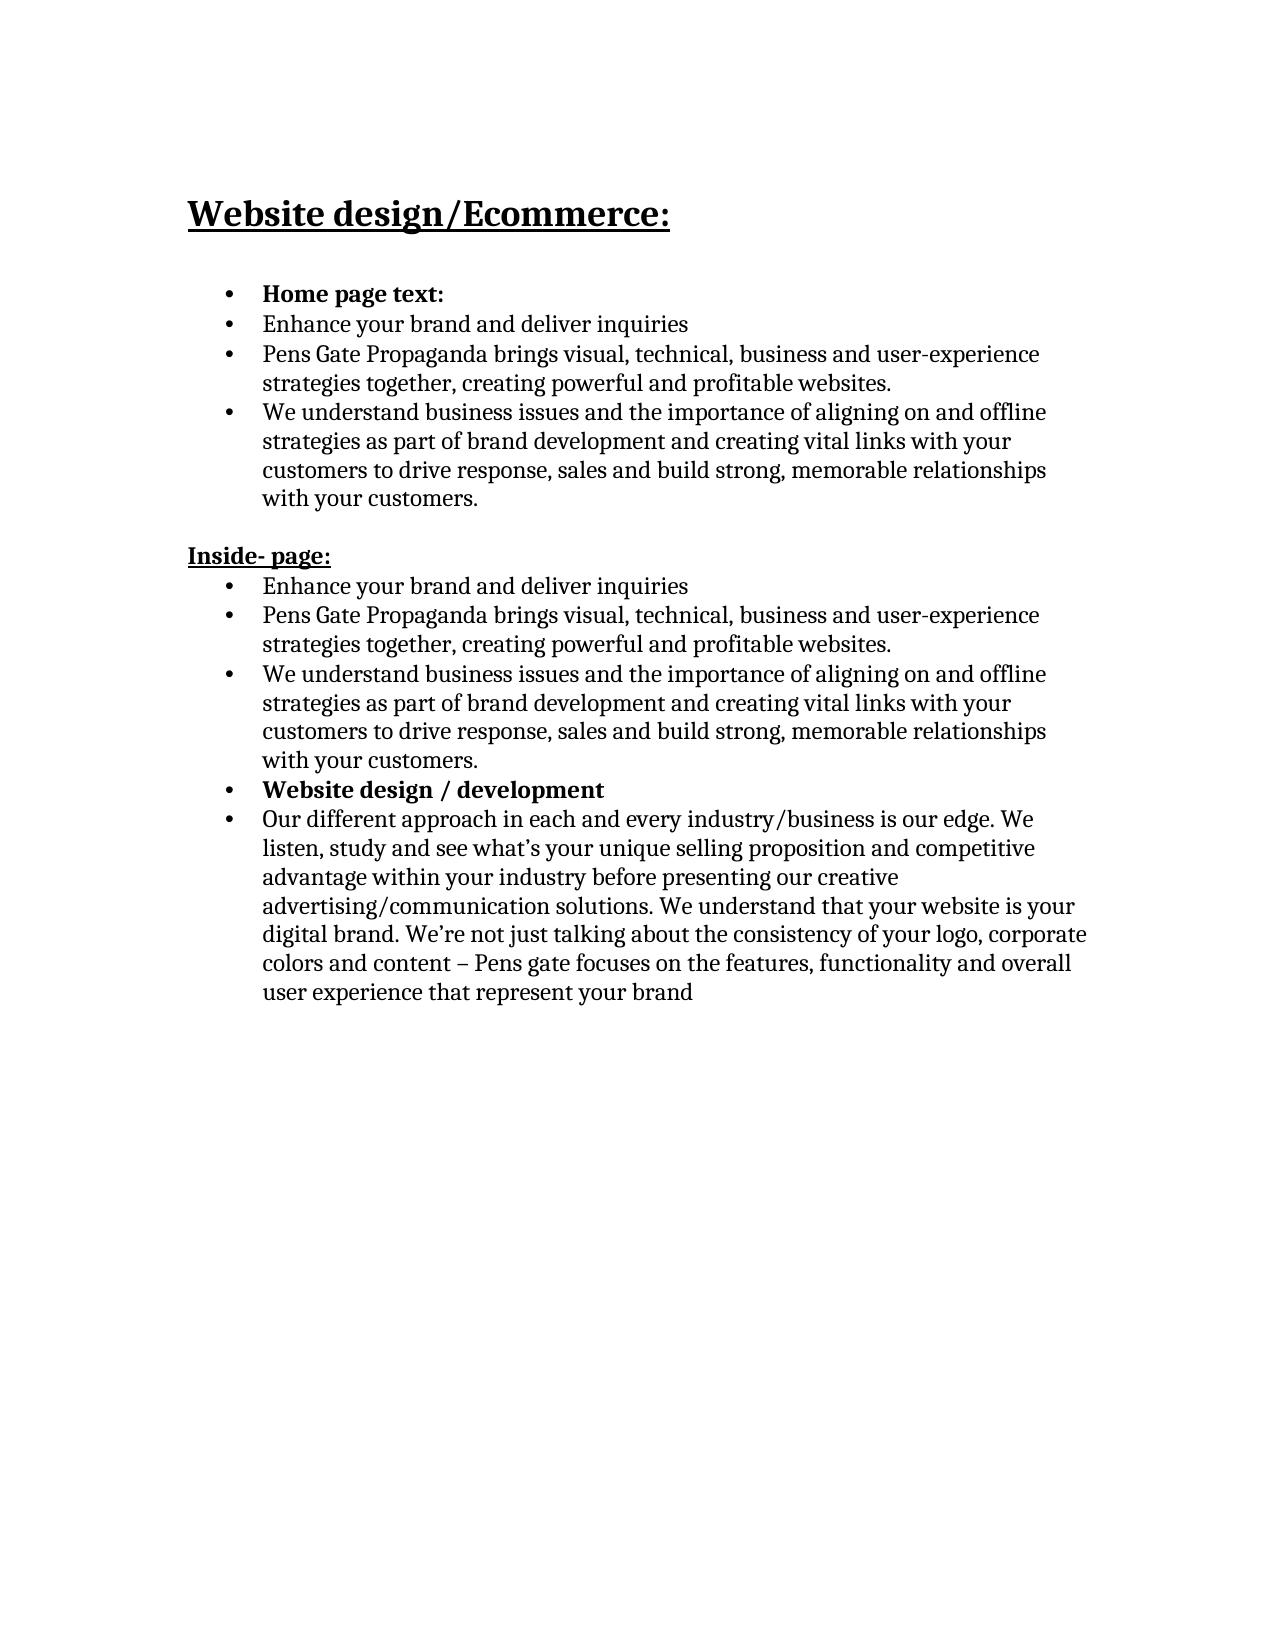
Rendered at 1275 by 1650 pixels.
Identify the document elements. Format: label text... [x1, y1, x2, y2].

list Pens Gate Propaganda brings visual, technical, business and user-experience strategies together, creating powerful and profitable websites. [225, 600, 1087, 659]
list Our different approach in each and every industry/business is our edge. We listen, study and see what’s your unique selling proposition and competitive advantage within your industry before presenting our creative advertising/communication solutions. We understand that your website is your digital brand. We’re not just talking about the consistency of your logo, corporate colors and content – Pens gate focuses on the features, functionality and overall user experience that represent your brand [225, 804, 1087, 1007]
text Inside- page: [187, 542, 1087, 571]
list We understand business issues and the importance of aligning on and offline strategies as part of brand development and creating vital links with your customers to drive response, sales and build strong, memorable relationships with your customers. [225, 659, 1087, 775]
list Enhance your brand and deliver inquiries [225, 309, 1087, 339]
list Home page text: [225, 279, 1087, 309]
list Enhance your brand and deliver inquiries [225, 571, 1087, 600]
list Website design / development [225, 775, 1087, 804]
list We understand business issues and the importance of aligning on and offline strategies as part of brand development and creating vital links with your customers to drive response, sales and build strong, memorable relationships with your customers. [225, 397, 1087, 513]
list Pens Gate Propaganda brings visual, technical, business and user-experience strategies together, creating powerful and profitable websites. [225, 339, 1087, 397]
text Website design/Ecommerce: [187, 193, 1087, 236]
